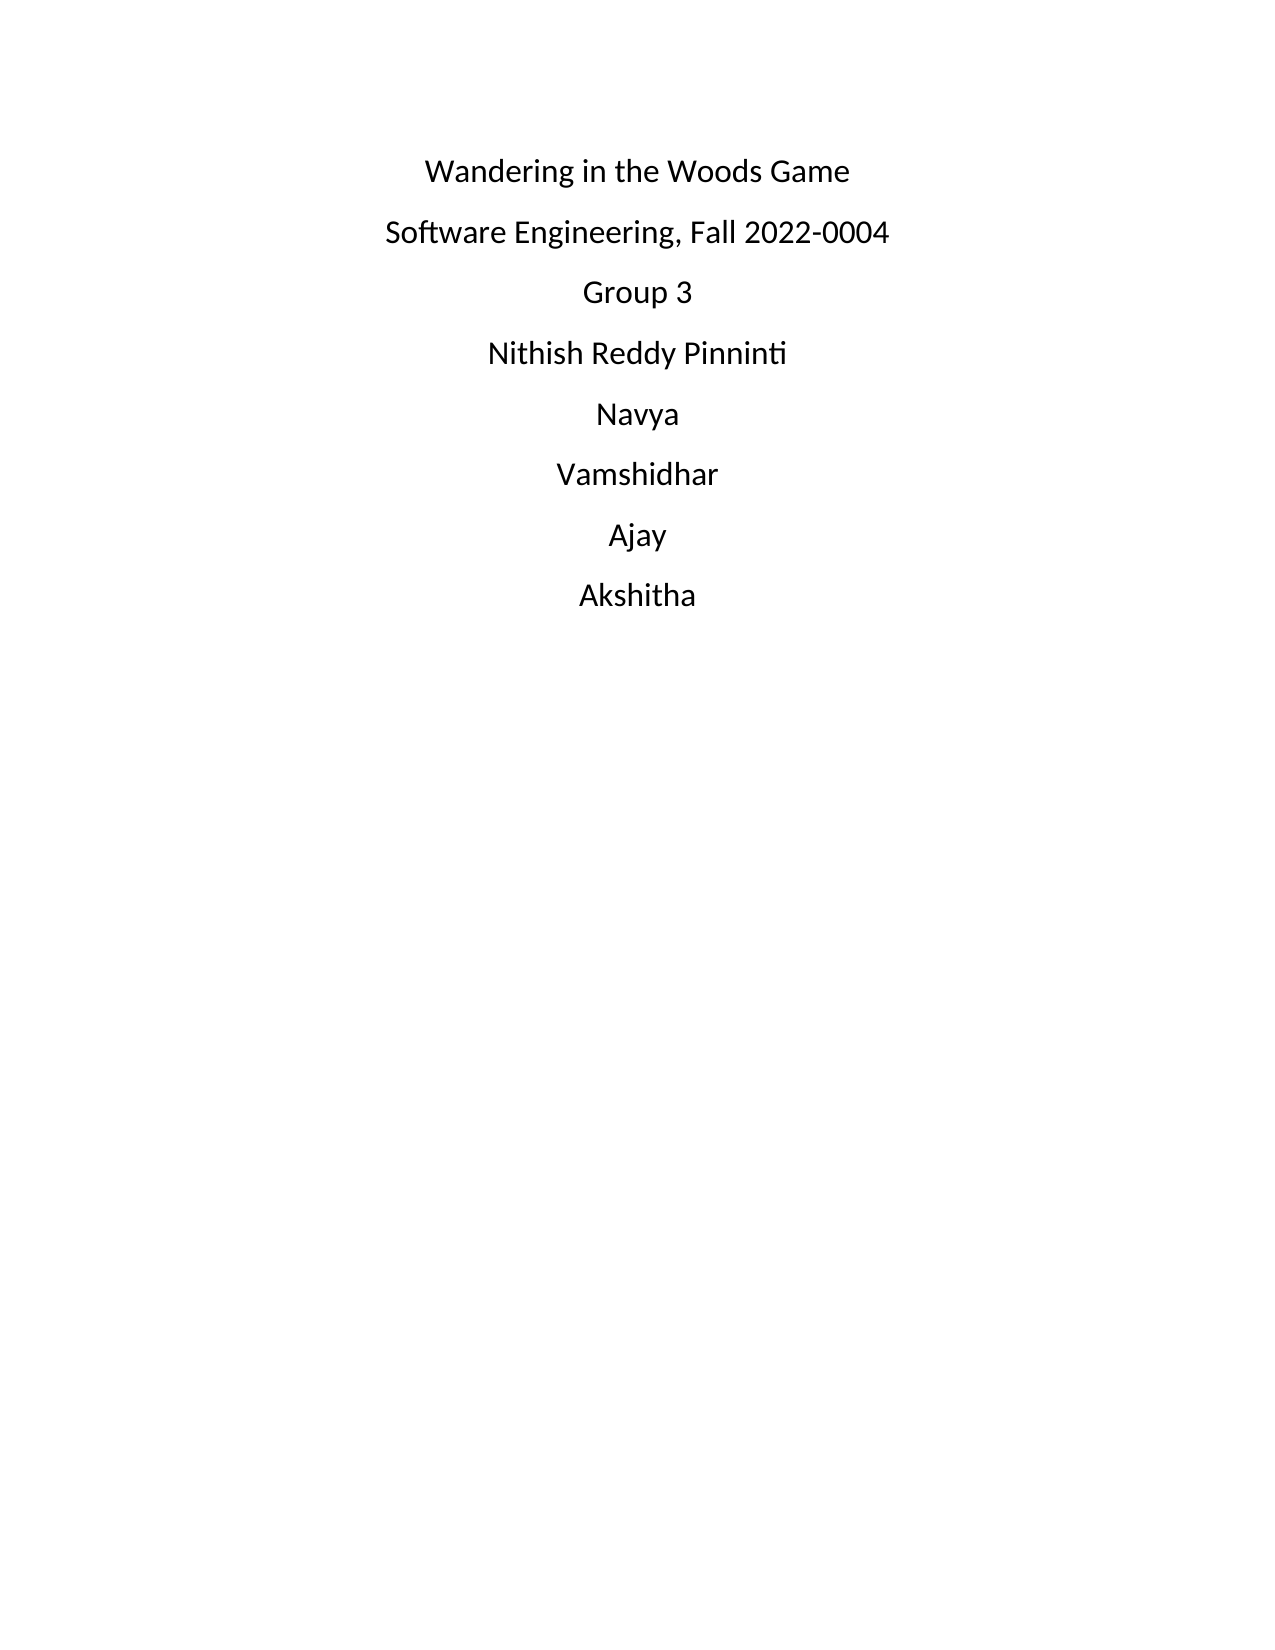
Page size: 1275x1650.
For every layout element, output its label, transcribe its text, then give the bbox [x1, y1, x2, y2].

text Group 3 [150, 271, 1125, 312]
text Wandering in the Woods Game [150, 150, 1125, 191]
text Akshitha [150, 574, 1125, 615]
text Navya [150, 392, 1125, 433]
text Nithish Reddy Pinninti [150, 332, 1125, 373]
text Vamshidhar [150, 453, 1125, 494]
text Ajay [150, 514, 1125, 554]
text Software Engineering, Fall 2022-0004 [150, 211, 1125, 251]
